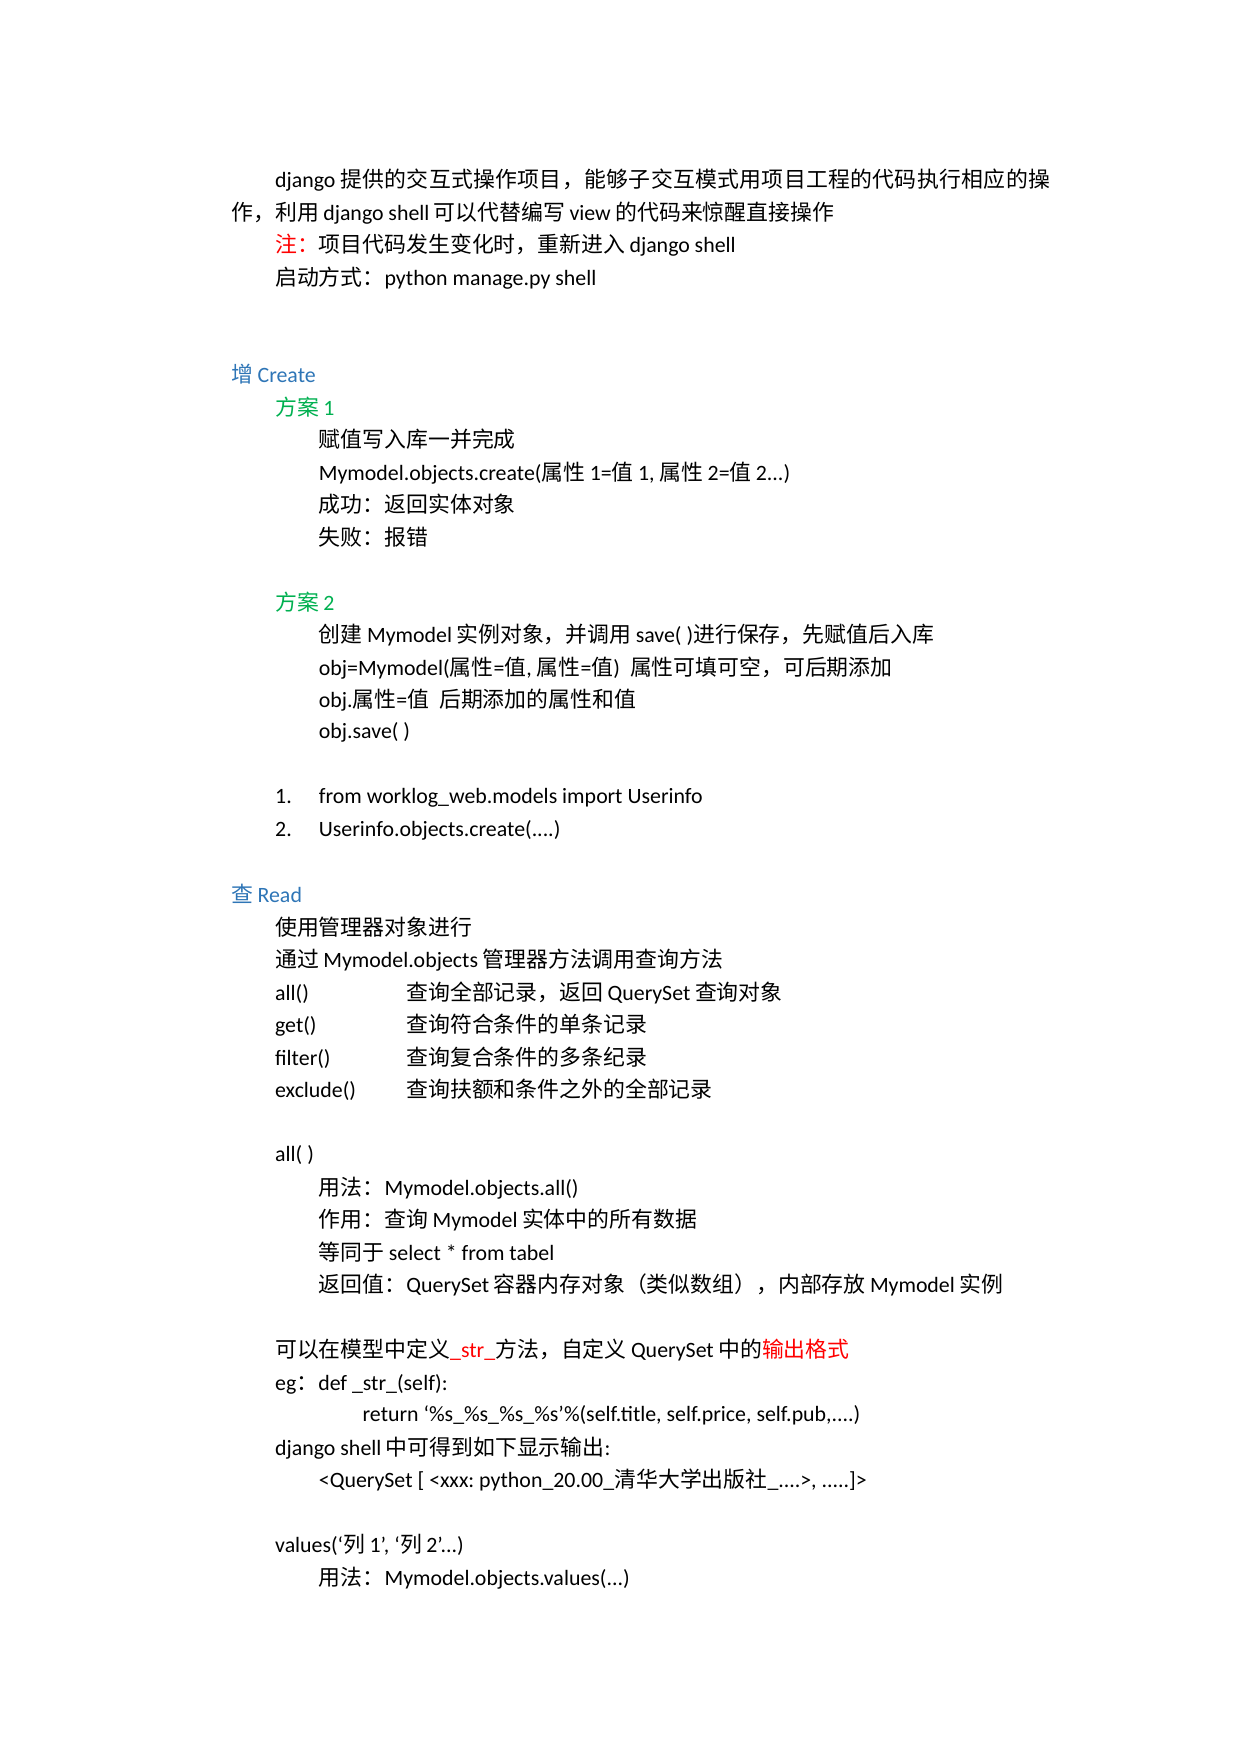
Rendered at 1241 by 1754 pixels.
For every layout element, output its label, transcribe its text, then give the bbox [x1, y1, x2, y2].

list get() 查询符合条件的单条记录 [231, 1007, 1053, 1039]
list <QuerySet [ <xxx: python_20.00_清华大学出版社_....>, .....]> [275, 1462, 1053, 1494]
list 成功：返回实体对象 [275, 487, 1053, 519]
list 使用管理器对象进行 [231, 909, 1053, 942]
list 赋值写入库一并完成 [275, 422, 1053, 454]
list return ‘%s_%s_%s_%s’%(self.title, self.price, self.pub,....) [319, 1397, 1053, 1429]
list 可以在模型中定义_str_方法，自定义QuerySet中的输出格式 [231, 1332, 1053, 1364]
list exclude() 查询扶额和条件之外的全部记录 [231, 1072, 1053, 1104]
list 等同于select * from tabel [275, 1234, 1053, 1267]
list 启动方式：python manage.py shell [231, 259, 1053, 292]
list Mymodel.objects.create(属性1=值1, 属性2=值2...) [275, 454, 1053, 487]
list obj.属性=值 后期添加的属性和值 [275, 682, 1053, 714]
list 返回值：QuerySet容器内存对象（类似数组），内部存放Mymodel实例 [275, 1267, 1053, 1299]
list 查Read [187, 877, 1053, 909]
list 方案1 [231, 389, 1053, 422]
list from worklog_web.models import Userinfo [231, 779, 1053, 812]
list values(‘列1’, ‘列2’...) [231, 1527, 1053, 1559]
list all( ) [231, 1137, 1053, 1169]
list 方案2 [231, 584, 1053, 617]
list 作用：查询Mymodel实体中的所有数据 [275, 1202, 1053, 1234]
list eg：def _str_(self): [231, 1364, 1053, 1397]
list django shell中可得到如下显示输出: [231, 1429, 1053, 1462]
list all() 查询全部记录，返回QuerySet查询对象 [231, 974, 1053, 1007]
list 增Create [187, 357, 1053, 389]
list 注：项目代码发生变化时，重新进入django shell [231, 227, 1053, 259]
list 用法：Mymodel.objects.values(...) [275, 1559, 1053, 1592]
list Userinfo.objects.create(....) [231, 812, 1053, 844]
list filter() 查询复合条件的多条纪录 [231, 1039, 1053, 1072]
list 用法：Mymodel.objects.all() [275, 1169, 1053, 1202]
list obj.save( ) [275, 714, 1053, 747]
list django提供的交互式操作项目，能够子交互模式用项目工程的代码执行相应的操作，利用django shell可以代替编写view的代码来惊醒直接操作 [231, 162, 1053, 227]
list 失败：报错 [275, 519, 1053, 552]
list 通过Mymodel.objects管理器方法调用查询方法 [231, 942, 1053, 974]
list 创建Mymodel实例对象，并调用save( )进行保存，先赋值后入库 [275, 617, 1053, 649]
list obj=Mymodel(属性=值, 属性=值) 属性可填可空，可后期添加 [275, 649, 1053, 682]
